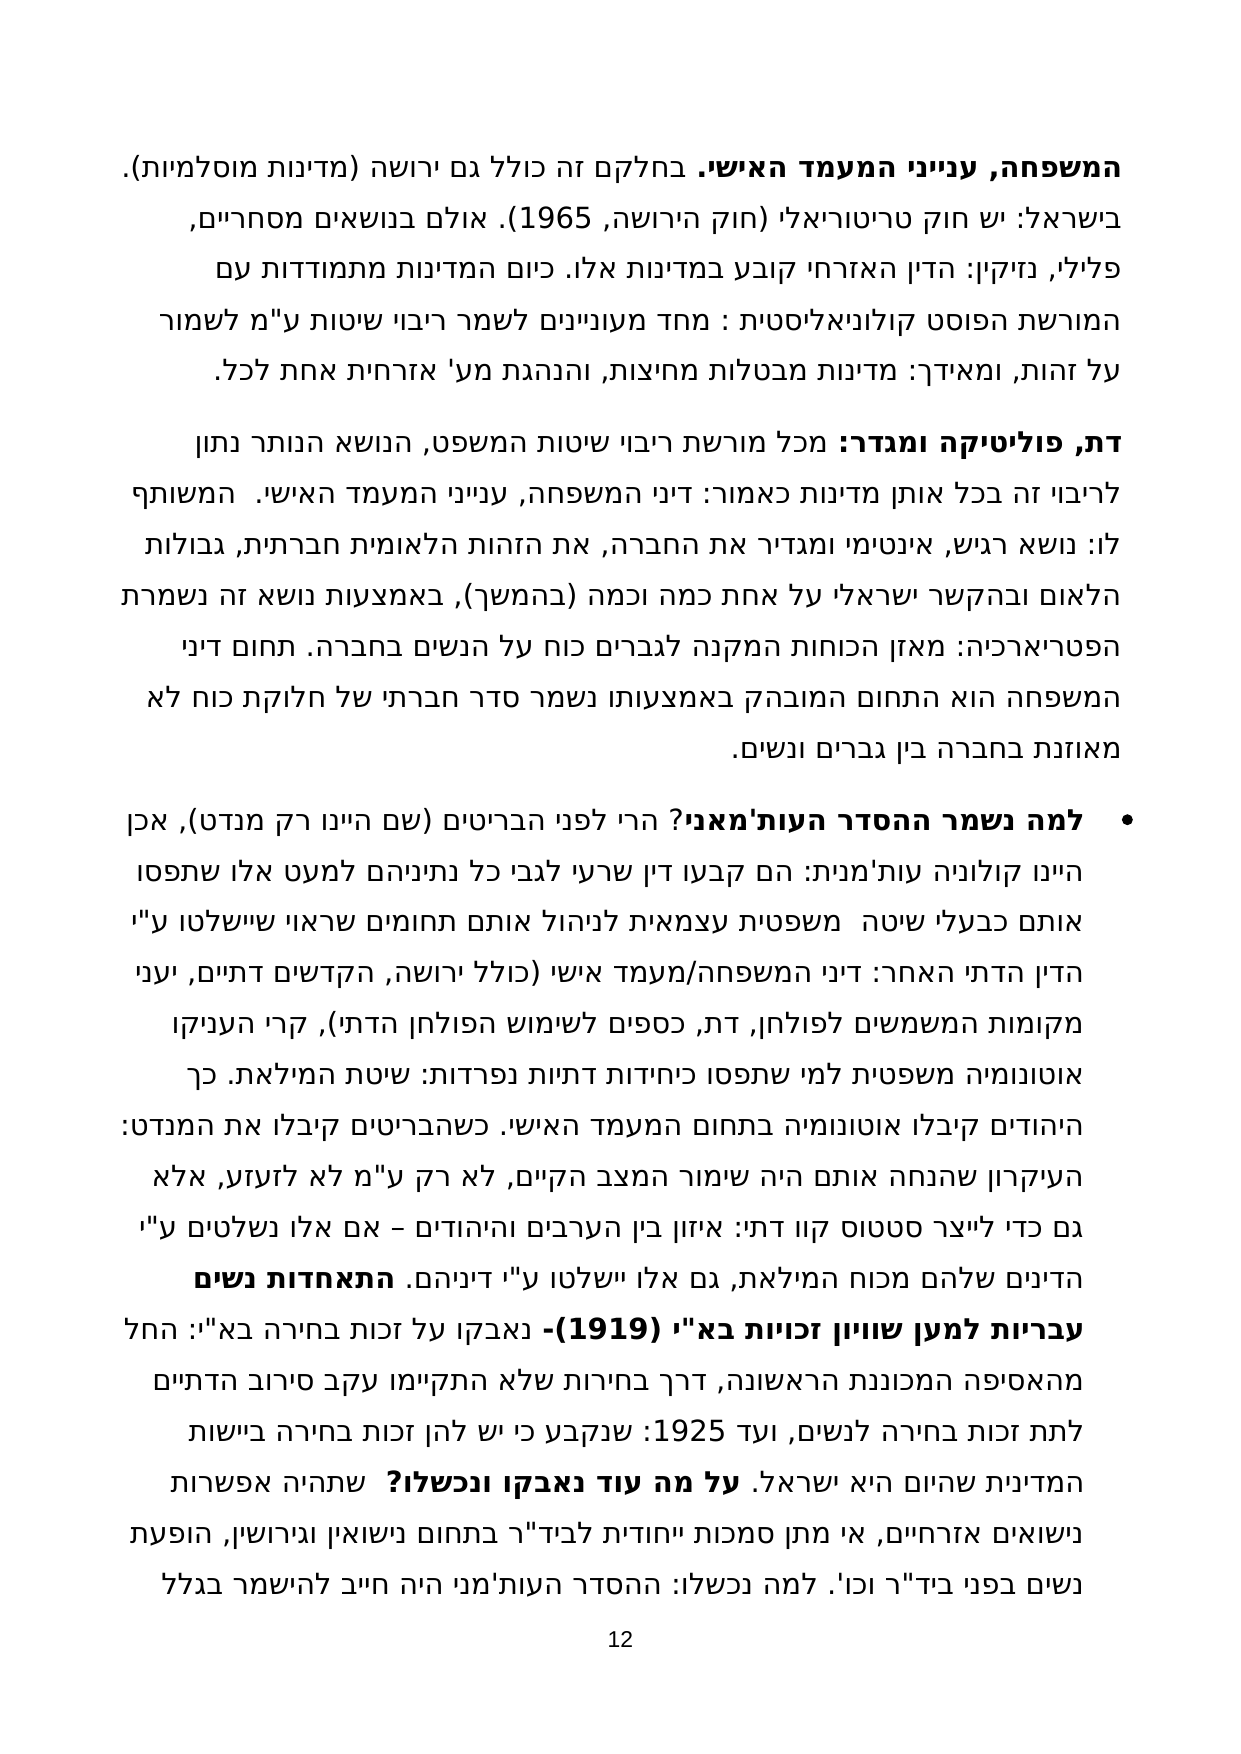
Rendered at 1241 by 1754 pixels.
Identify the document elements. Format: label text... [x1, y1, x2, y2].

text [118, 150, 1122, 388]
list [118, 803, 1122, 1601]
text דת, פוליטיקה ומגדר: מכל מורשת ריבוי שיטות המשפט, הנושא הנותר נתון לריבוי זה בכל אותן מדינות כאמור: דיני המשפחה, ענייני המעמד האישי. המשותף לו: נושא רגיש, אינטימי ומגדיר את החברה, את הזהות הלאומית חברתית, גבולות הלאום ובהקשר ישראלי על אחת כמה וכמה (בהמשך), באמצעות נושא זה נשמרת הפטריארכיה: מאזן הכוחות המקנה לגברים כוח על הנשים בחברה. תחום דיני המשפחה הוא התחום המובהק באמצעותו נשמר סדר חברתי של חלוקת כוח לא מאוזנת בחברה בין גברים ונשים. [118, 426, 1122, 765]
